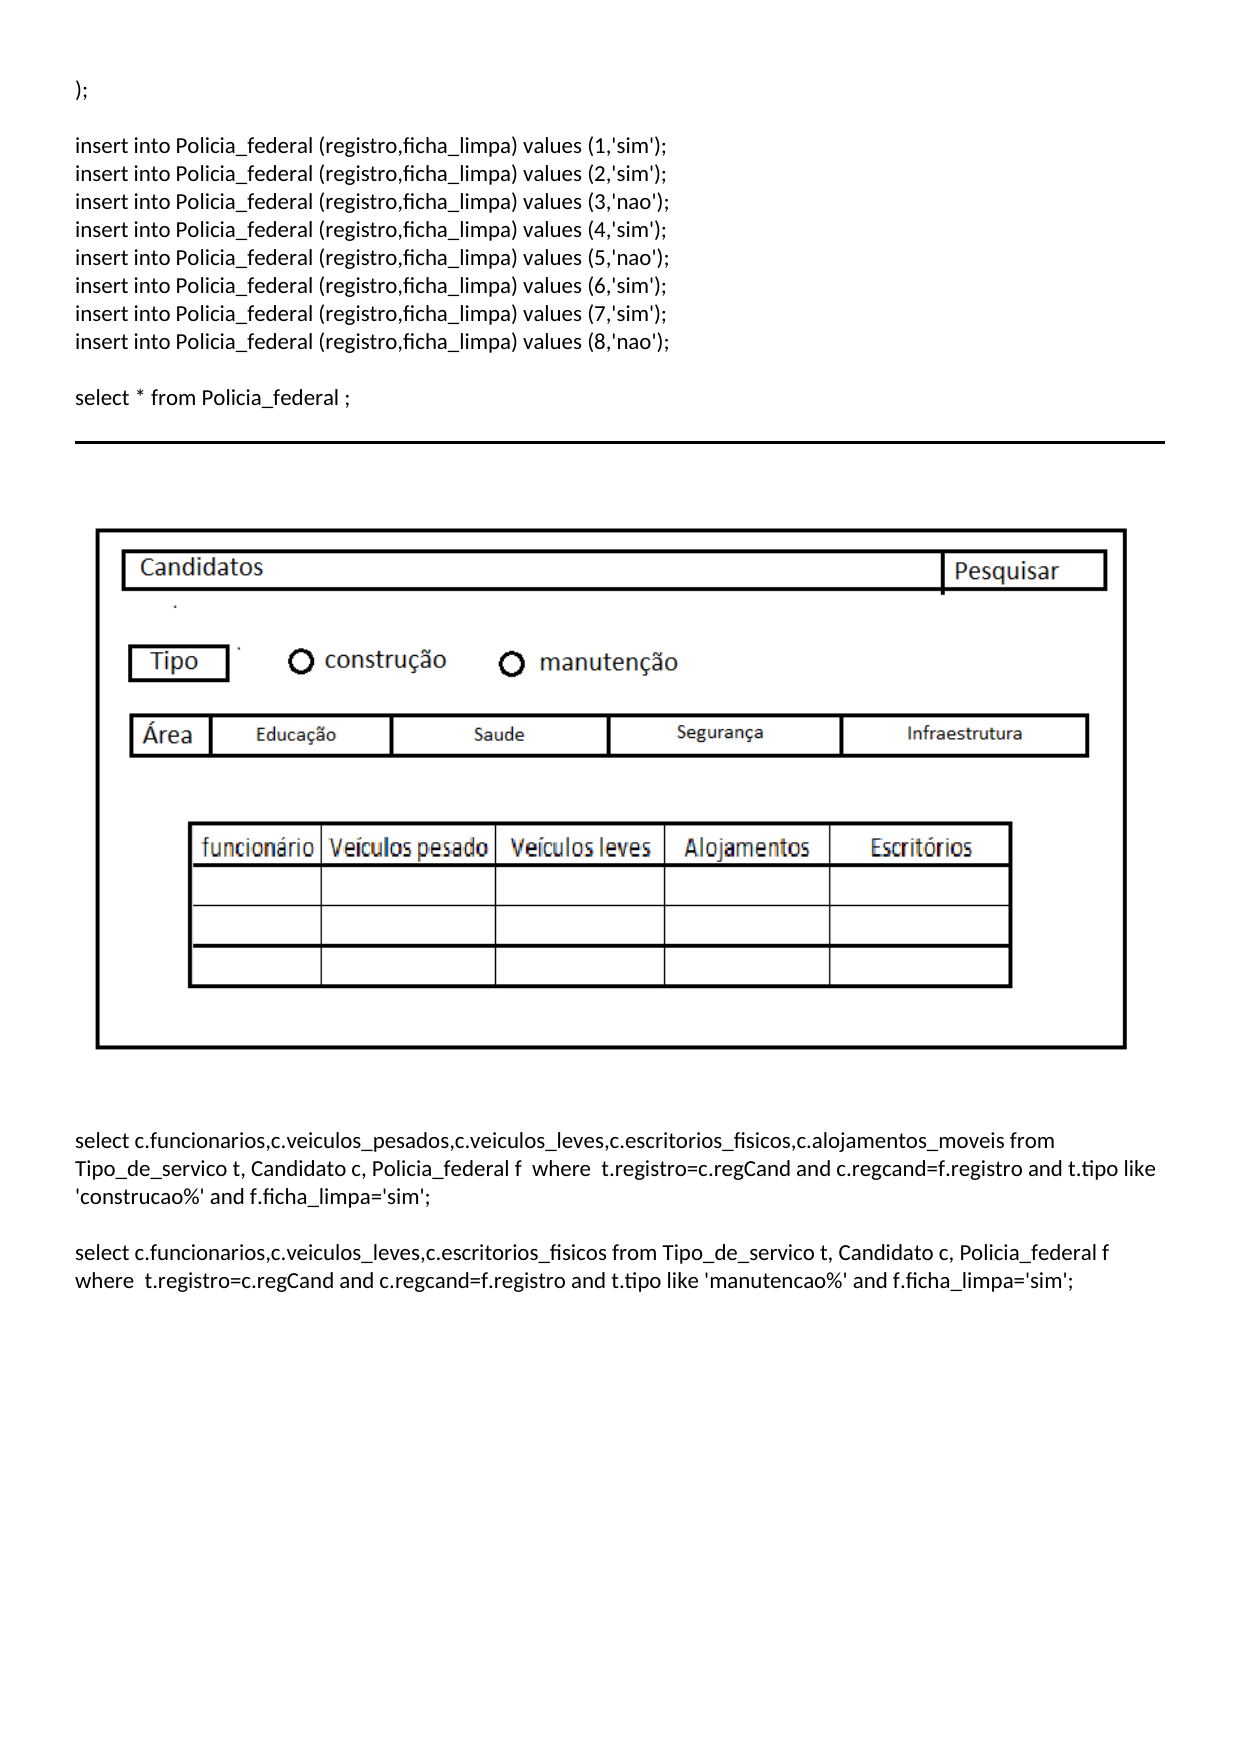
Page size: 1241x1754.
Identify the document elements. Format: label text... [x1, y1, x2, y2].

text insert into Policia_federal (registro,ficha_limpa) values (1,'sim'); [75, 131, 1165, 159]
picture [75, 500, 1166, 1099]
text select c.funcionarios,c.veiculos_pesados,c.veiculos_leves,c.escritorios_fisicos,c.alojamentos_moveis from Tipo_de_servico t, Candidato c, Policia_federal f where t.registro=c.regCand and c.regcand=f.registro and t.tipo like 'construcao%' and f.ficha_limpa='sim'; [75, 1126, 1165, 1210]
text insert into Policia_federal (registro,ficha_limpa) values (3,'nao'); [75, 187, 1165, 215]
text insert into Policia_federal (registro,ficha_limpa) values (2,'sim'); [75, 159, 1165, 187]
text select * from Policia_federal ; [75, 383, 1165, 411]
text ); [75, 75, 1165, 103]
text insert into Policia_federal (registro,ficha_limpa) values (7,'sim'); [75, 299, 1165, 327]
text select c.funcionarios,c.veiculos_leves,c.escritorios_fisicos from Tipo_de_servico t, Candidato c, Policia_federal f where t.registro=c.regCand and c.regcand=f.registro and t.tipo like 'manutencao%' and f.ficha_limpa='sim'; [75, 1238, 1165, 1294]
text insert into Policia_federal (registro,ficha_limpa) values (8,'nao'); [75, 327, 1165, 355]
text insert into Policia_federal (registro,ficha_limpa) values (6,'sim'); [75, 271, 1165, 299]
text insert into Policia_federal (registro,ficha_limpa) values (5,'nao'); [75, 243, 1165, 271]
text insert into Policia_federal (registro,ficha_limpa) values (4,'sim'); [75, 215, 1165, 243]
